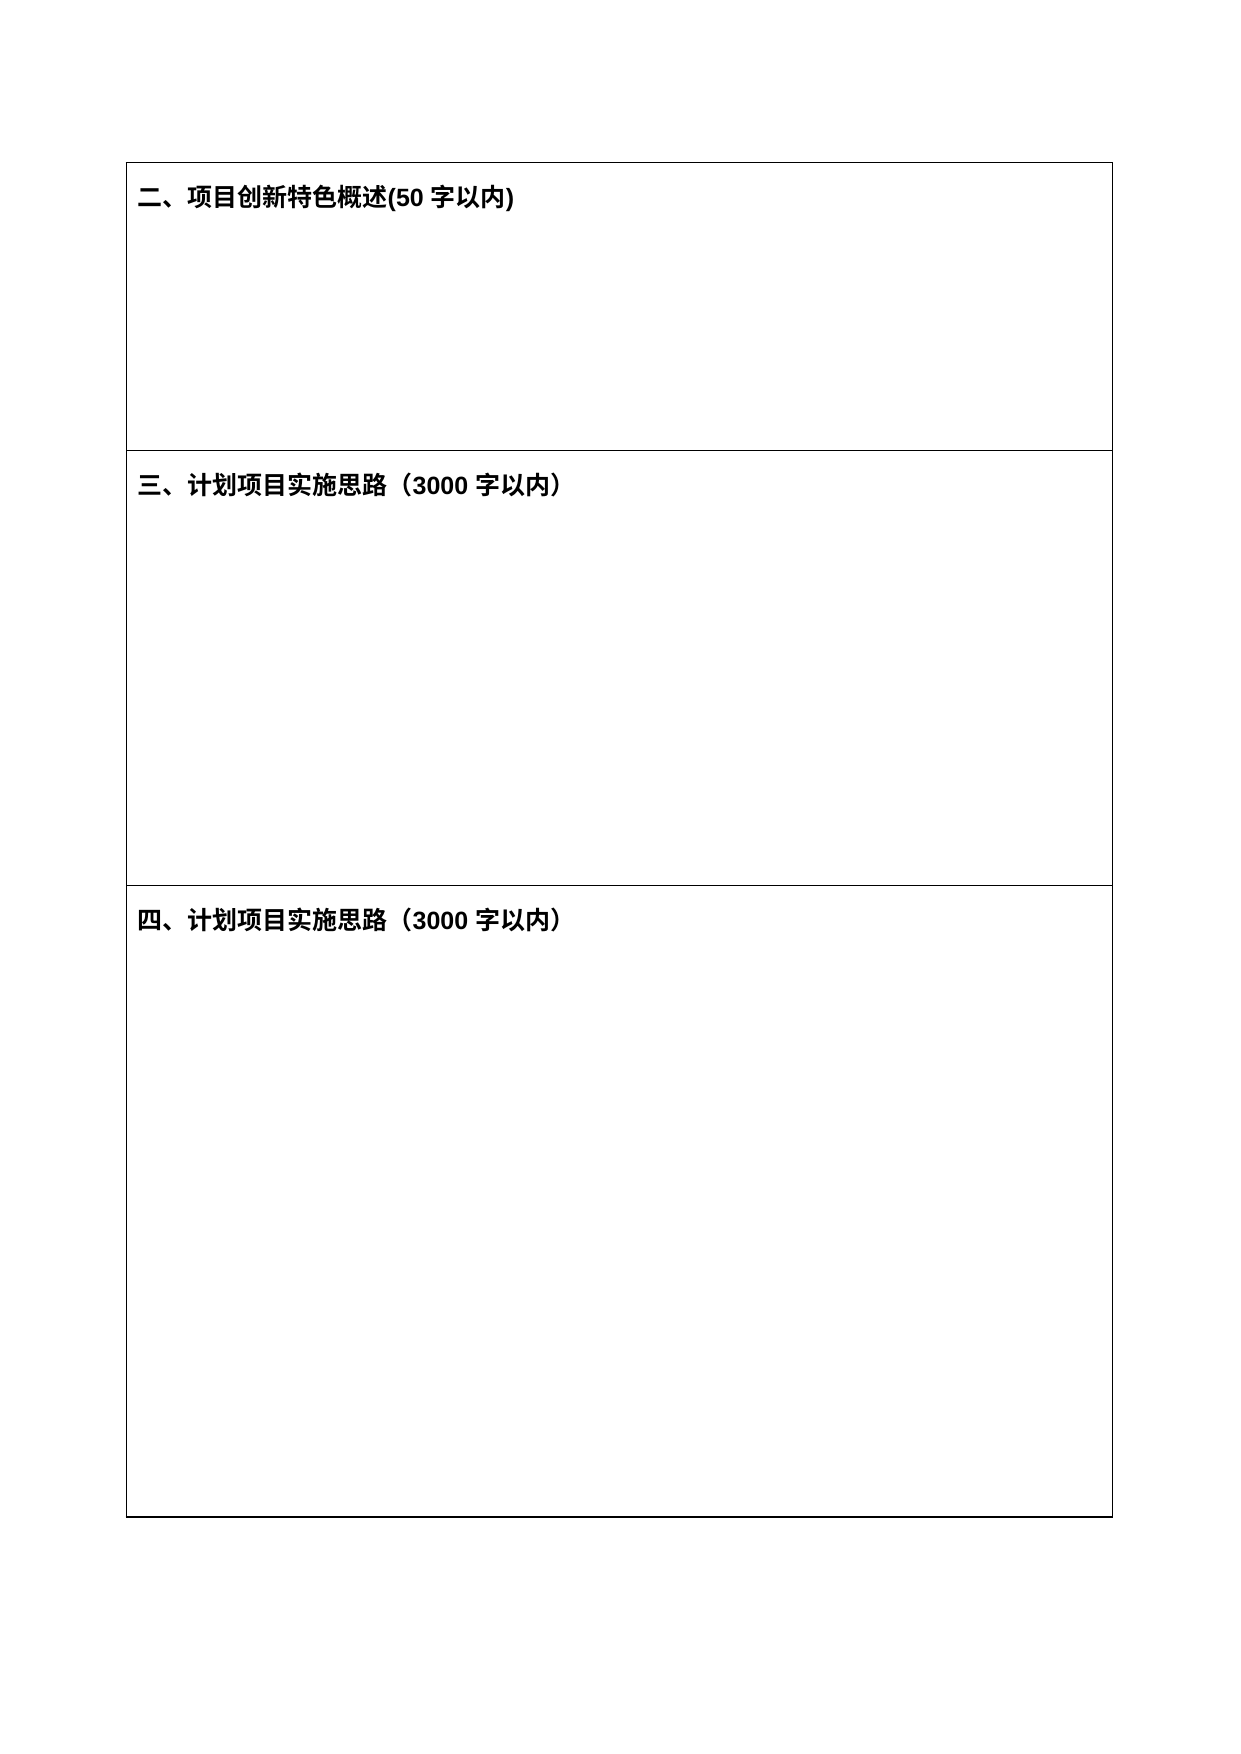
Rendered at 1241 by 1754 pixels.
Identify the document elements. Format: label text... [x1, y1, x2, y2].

table_cell 四、计划项目实施思路（3000 字以内） [127, 886, 1112, 1516]
table_cell 项目创新特色概述(50 字以内) [127, 163, 1112, 450]
table_cell 三、计划项目实施思路（3000 字以内） [127, 451, 1112, 885]
